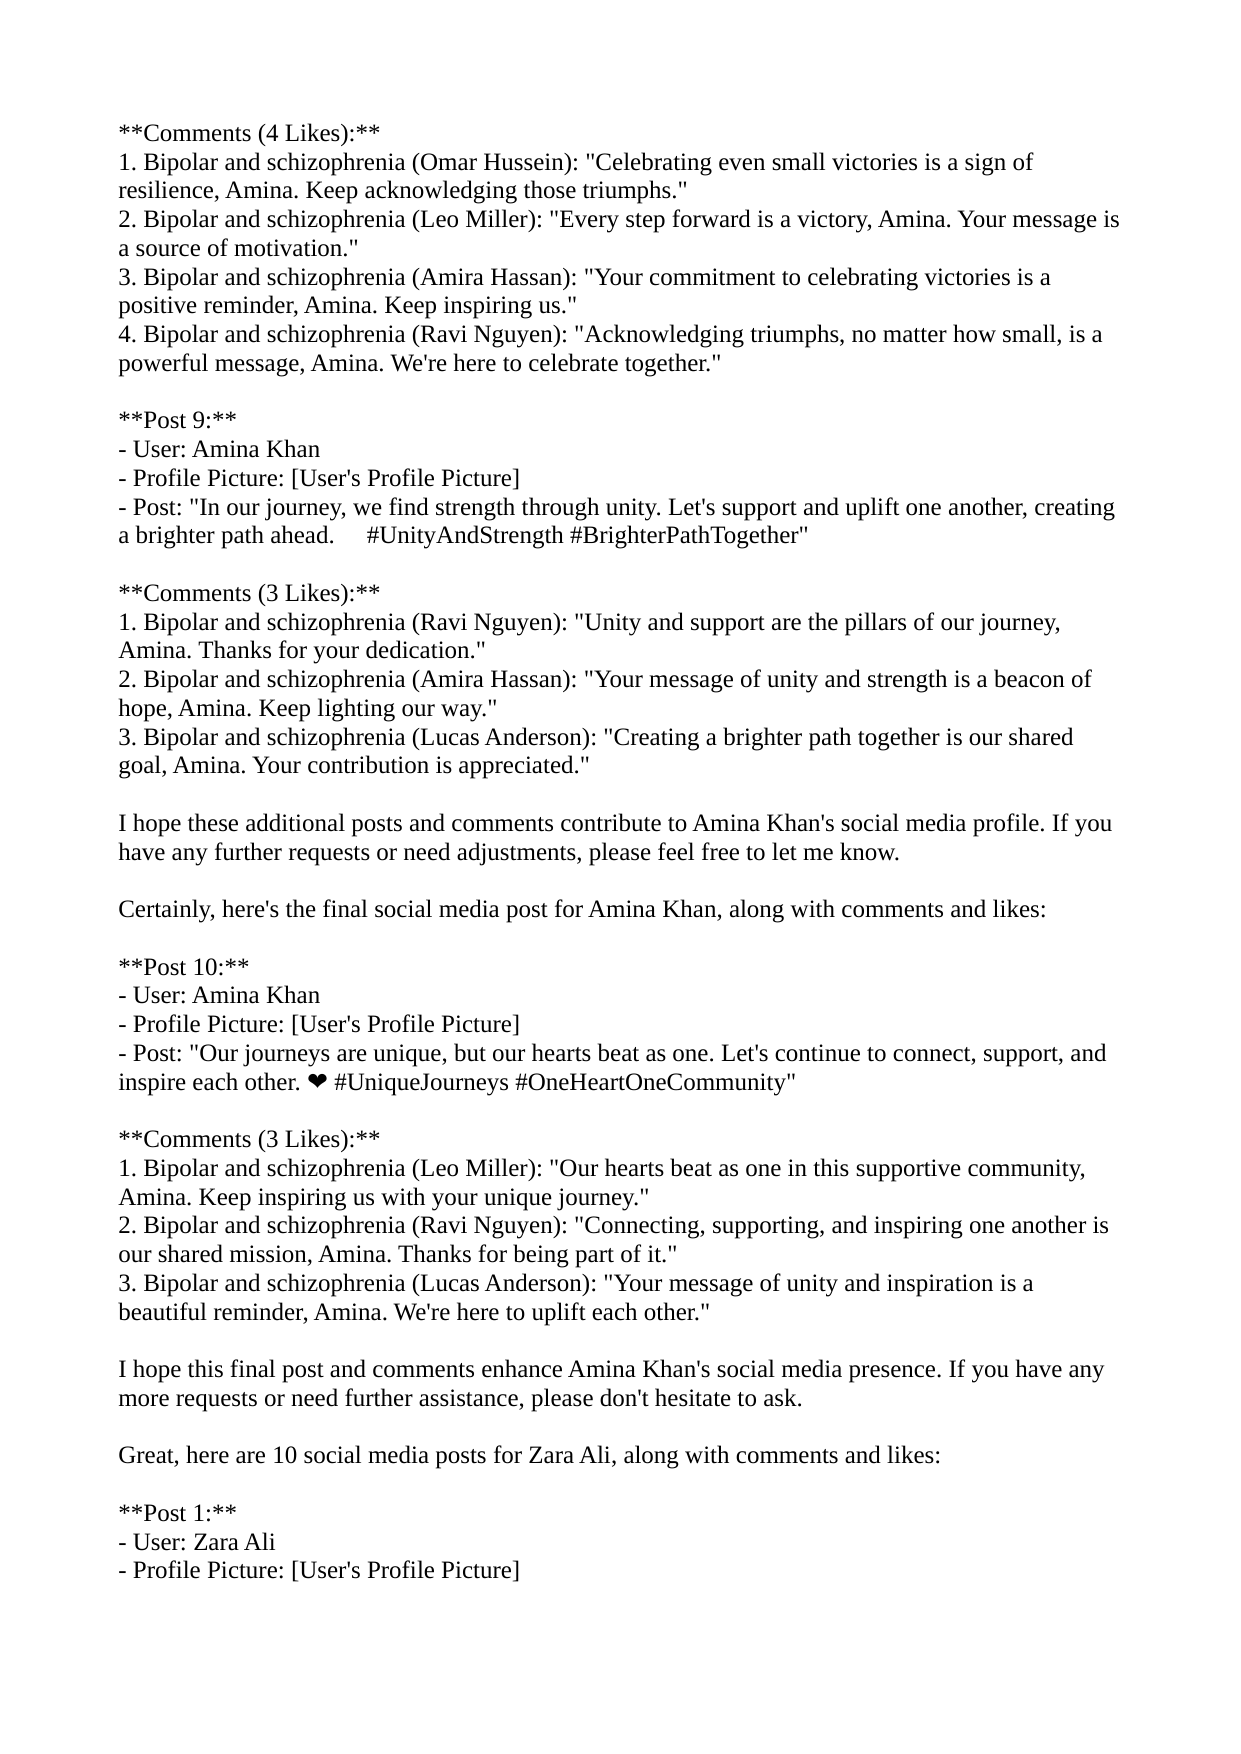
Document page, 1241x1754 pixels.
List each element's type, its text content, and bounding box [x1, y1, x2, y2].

text - User: Amina Khan [118, 434, 1122, 463]
text **Post 9:** [118, 406, 1122, 434]
text - Profile Picture: [User's Profile Picture] [118, 1556, 1122, 1584]
text 2. Bipolar and schizophrenia (Leo Miller): "Every step forward is a victory, Amina. Your message is a source of motivation." [118, 204, 1122, 262]
text - User: Zara Ali [118, 1527, 1122, 1556]
text - Post: "In our journey, we find strength through unity. Let's support and uplift one another, creating a brighter path ahead. 🌈 #UnityAndStrength #BrighterPathTogether" [118, 492, 1122, 549]
text - User: Amina Khan [118, 981, 1122, 1009]
text 1. Bipolar and schizophrenia (Ravi Nguyen): "Unity and support are the pillars of our journey, Amina. Thanks for your dedication." [118, 607, 1122, 664]
text Certainly, here's the final social media post for Amina Khan, along with comments and likes: [118, 894, 1122, 923]
text 3. Bipolar and schizophrenia (Lucas Anderson): "Creating a brighter path together is our shared goal, Amina. Your contribution is appreciated." [118, 722, 1122, 779]
text **Comments (4 Likes):** [118, 118, 1122, 147]
text 1. Bipolar and schizophrenia (Leo Miller): "Our hearts beat as one in this supportive community, Amina. Keep inspiring us with your unique journey." [118, 1153, 1122, 1211]
text 2. Bipolar and schizophrenia (Amira Hassan): "Your message of unity and strength is a beacon of hope, Amina. Keep lighting our way." [118, 664, 1122, 722]
text 4. Bipolar and schizophrenia (Ravi Nguyen): "Acknowledging triumphs, no matter how small, is a powerful message, Amina. We're here to celebrate together." [118, 319, 1122, 377]
text - Profile Picture: [User's Profile Picture] [118, 1009, 1122, 1038]
text **Post 1:** [118, 1498, 1122, 1527]
text Great, here are 10 social media posts for Zara Ali, along with comments and likes: [118, 1441, 1122, 1469]
text **Post 10:** [118, 952, 1122, 981]
text - Post: "Our journeys are unique, but our hearts beat as one. Let's continue to connect, support, and inspire each other. ❤️ #UniqueJourneys #OneHeartOneCommunity" [118, 1038, 1122, 1096]
text 3. Bipolar and schizophrenia (Amira Hassan): "Your commitment to celebrating victories is a positive reminder, Amina. Keep inspiring us." [118, 262, 1122, 319]
text 3. Bipolar and schizophrenia (Lucas Anderson): "Your message of unity and inspiration is a beautiful reminder, Amina. We're here to uplift each other." [118, 1268, 1122, 1326]
text I hope these additional posts and comments contribute to Amina Khan's social media profile. If you have any further requests or need adjustments, please feel free to let me know. [118, 808, 1122, 866]
text 1. Bipolar and schizophrenia (Omar Hussein): "Celebrating even small victories is a sign of resilience, Amina. Keep acknowledging those triumphs." [118, 147, 1122, 204]
text **Comments (3 Likes):** [118, 578, 1122, 607]
text **Comments (3 Likes):** [118, 1124, 1122, 1153]
text - Profile Picture: [User's Profile Picture] [118, 463, 1122, 492]
text 2. Bipolar and schizophrenia (Ravi Nguyen): "Connecting, supporting, and inspiring one another is our shared mission, Amina. Thanks for being part of it." [118, 1211, 1122, 1268]
text I hope this final post and comments enhance Amina Khan's social media presence. If you have any more requests or need further assistance, please don't hesitate to ask. [118, 1354, 1122, 1412]
